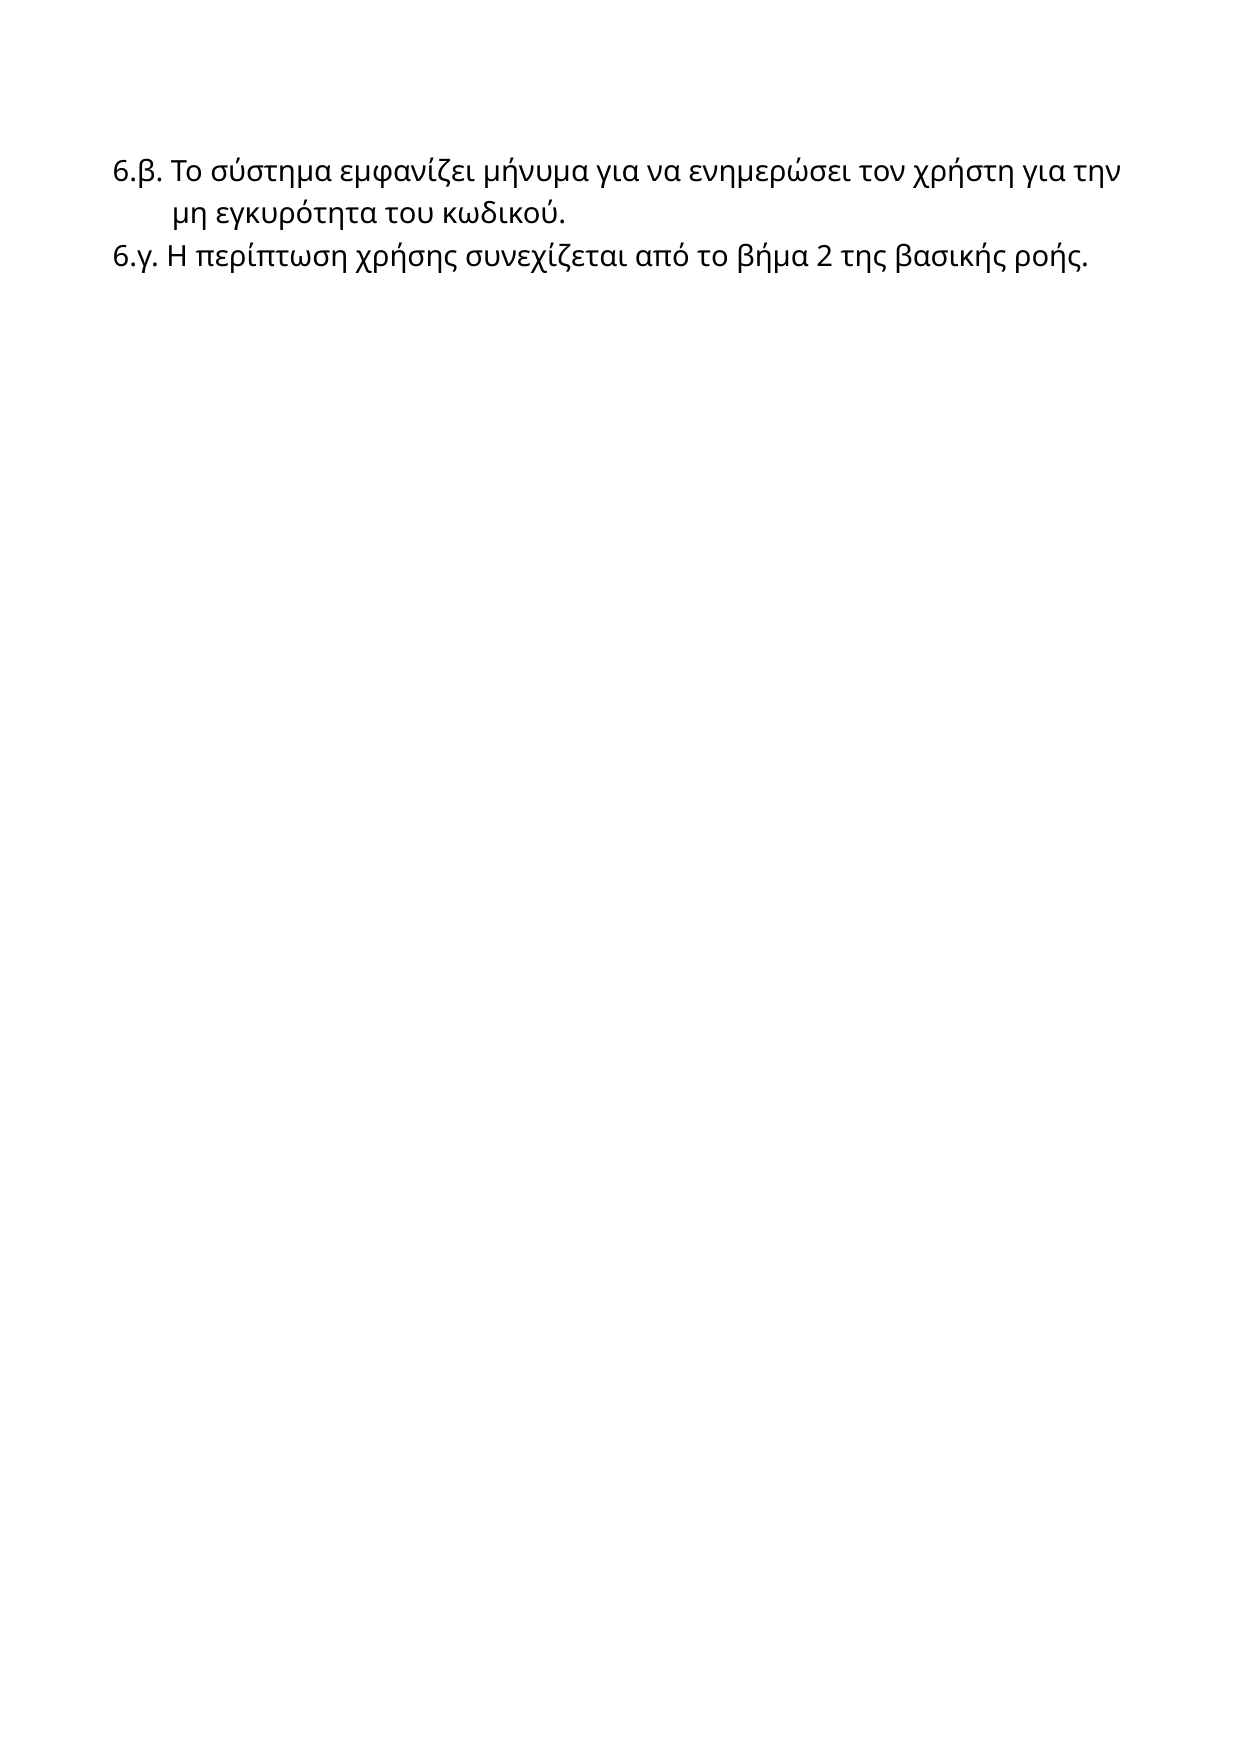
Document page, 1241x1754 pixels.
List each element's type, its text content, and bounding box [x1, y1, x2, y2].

list 6.γ. Η περίπτωση χρήσης συνεχίζεται από το βήμα 2 της βασικής ροής. [112, 236, 1128, 275]
list 6.β. Το σύστημα εμφανίζει μήνυμα για να ενημερώσει τον χρήστη για την μη εγκυρότητα του κωδικού. [112, 150, 1128, 232]
